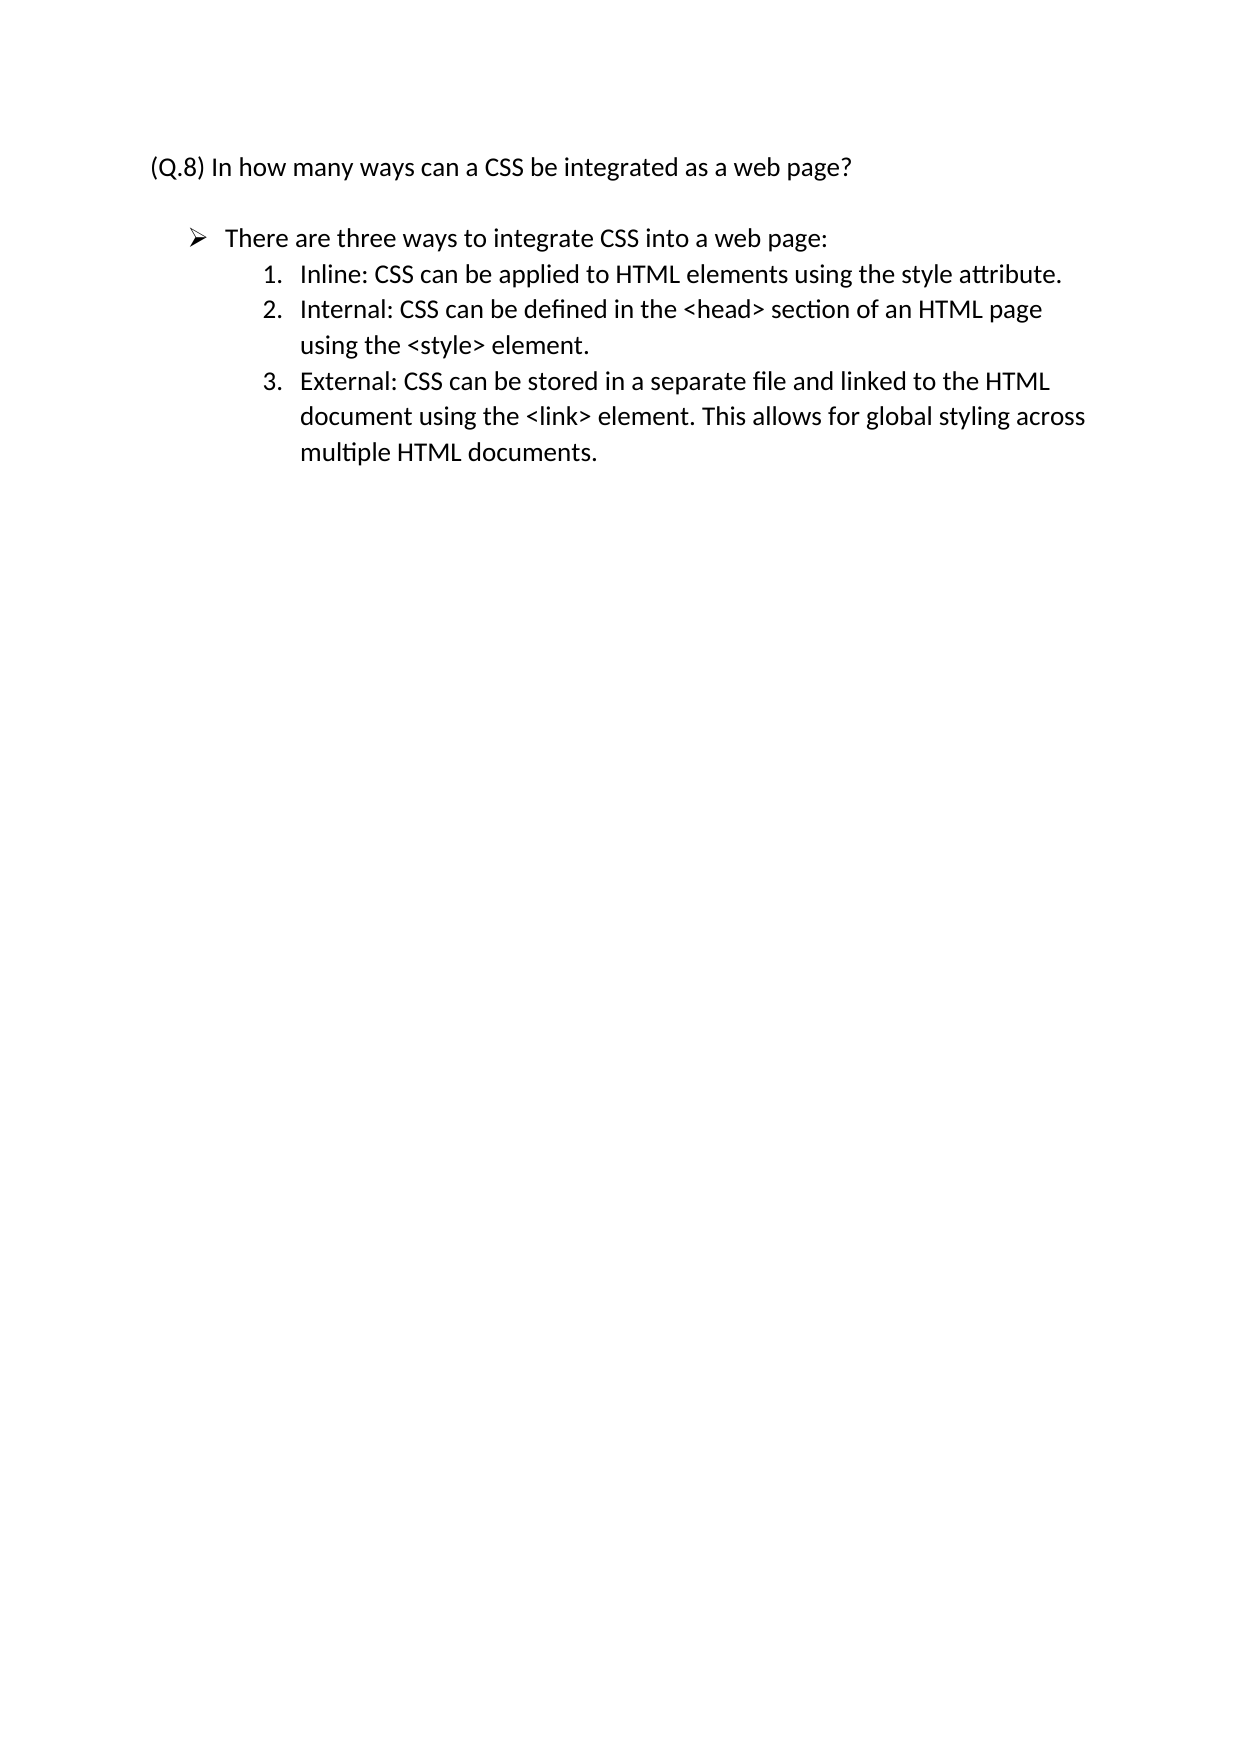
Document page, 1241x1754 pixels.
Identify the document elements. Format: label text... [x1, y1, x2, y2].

list There are three ways to integrate CSS into a web page: [187, 221, 1090, 254]
list Inline: CSS can be applied to HTML elements using the style attribute. [262, 257, 1090, 290]
list Internal: CSS can be defined in the <head> section of an HTML page using the <style> element. [262, 292, 1090, 361]
list External: CSS can be stored in a separate file and linked to the HTML document using the <link> element. This allows for global styling across multiple HTML documents. [262, 364, 1090, 468]
list (Q.8) In how many ways can a CSS be integrated as a web page? [150, 150, 1090, 183]
